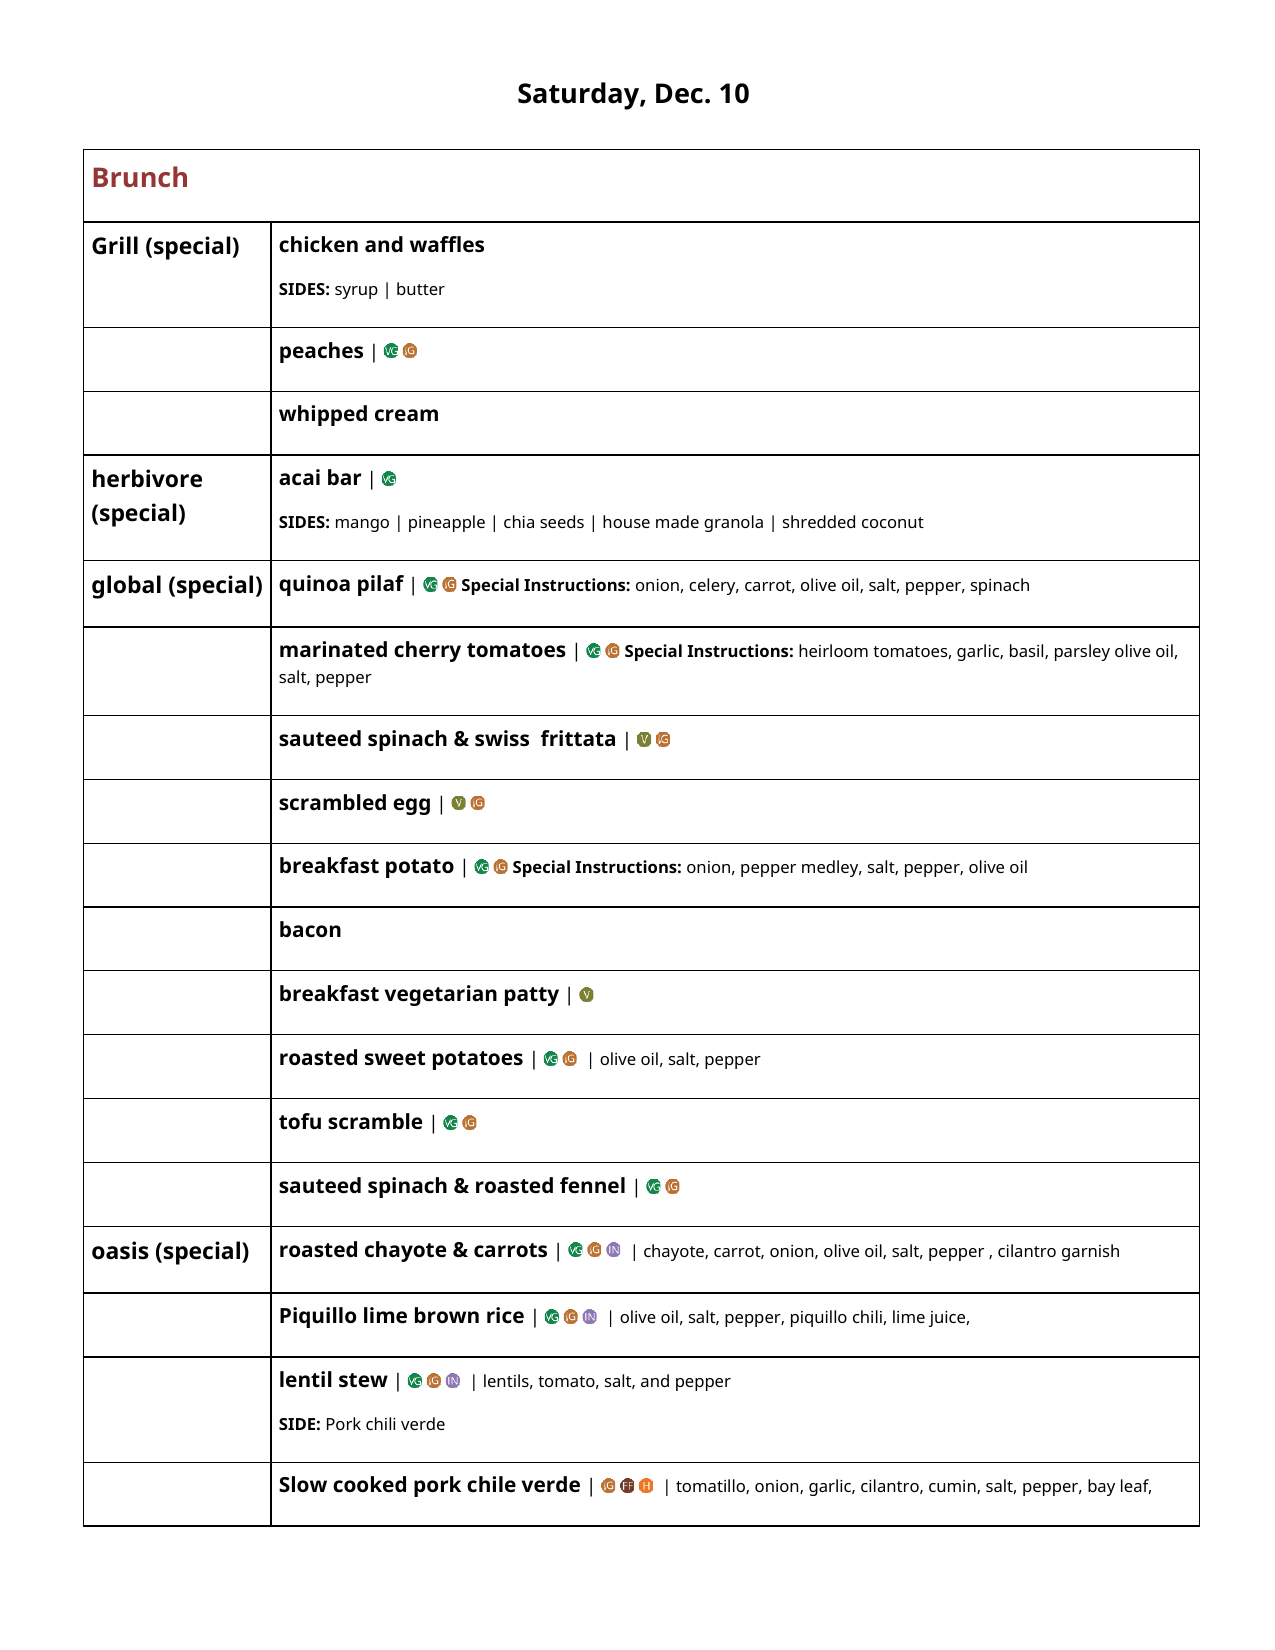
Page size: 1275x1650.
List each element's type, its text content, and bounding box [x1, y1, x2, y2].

table_cell acai bar | SIDES: mango | pineapple | chia seeds | house made granola | shredded coconut [272, 456, 1199, 560]
table_cell [84, 908, 270, 970]
table_cell global (special) [84, 561, 270, 626]
table_cell [84, 1294, 270, 1356]
table_cell lentil stew | | lentils, tomato, salt, and pepper SIDE: Pork chili verde [272, 1358, 1199, 1462]
picture [493, 859, 508, 874]
picture [442, 577, 457, 592]
table_cell chicken and waffles SIDES: syrup | butter [272, 223, 1199, 327]
table_cell bacon [272, 908, 1199, 970]
table_cell [84, 1463, 270, 1525]
table_cell breakfast potato | Special Instructions: onion, pepper medley, salt, pepper, olive oil [272, 844, 1199, 906]
picture [656, 732, 670, 747]
table_cell sauteed spinach & roasted fennel | [272, 1163, 1199, 1226]
table_cell Grill (special) [84, 223, 270, 327]
picture [562, 1051, 577, 1066]
table_cell [84, 971, 270, 1034]
picture [638, 1478, 653, 1493]
table_header Brunch [84, 150, 1199, 221]
picture [544, 1309, 559, 1324]
picture [407, 1373, 422, 1388]
table_cell [84, 392, 270, 454]
picture [470, 796, 485, 810]
picture [606, 1242, 621, 1257]
table_cell [84, 1035, 270, 1098]
picture [601, 1478, 615, 1493]
table_cell [84, 716, 270, 779]
picture [605, 643, 620, 658]
table_cell scrambled egg | [272, 780, 1199, 842]
picture [646, 1179, 661, 1194]
table_cell whipped cream [272, 392, 1199, 454]
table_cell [272, 1463, 1199, 1525]
table_cell [84, 1099, 270, 1162]
picture [579, 987, 594, 1002]
picture [586, 643, 601, 658]
table_cell tofu scramble | [272, 1099, 1199, 1162]
picture [462, 1115, 477, 1130]
table_cell [84, 328, 270, 391]
table_cell marinated cherry tomatoes | Special Instructions: heirloom tomatoes, garlic, basil, parsley olive oil, salt, pepper [272, 628, 1199, 715]
picture [665, 1179, 680, 1194]
picture [426, 1373, 441, 1388]
picture [383, 343, 398, 358]
table_cell [84, 628, 270, 715]
table_cell herbivore (special) [84, 456, 270, 560]
table_cell peaches | [272, 328, 1199, 391]
picture [451, 796, 466, 810]
picture [381, 471, 396, 486]
table_cell roasted sweet potatoes | | olive oil, salt, pepper [272, 1035, 1199, 1098]
table_cell [84, 844, 270, 906]
table_cell quinoa pilaf | Special Instructions: onion, celery, carrot, olive oil, salt, pepper, spinach [272, 561, 1199, 626]
picture [568, 1242, 583, 1257]
picture [474, 859, 489, 874]
table_cell breakfast vegetarian patty | [272, 971, 1199, 1034]
table_cell [84, 1358, 270, 1462]
picture [587, 1242, 602, 1257]
picture [563, 1309, 578, 1324]
table_cell oasis (special) [84, 1227, 270, 1292]
table_cell Piquillo lime brown rice | | olive oil, salt, pepper, piquillo chili, lime juice, [272, 1294, 1199, 1356]
picture [402, 343, 417, 358]
picture [582, 1309, 597, 1324]
table_cell [84, 780, 270, 842]
picture [445, 1373, 460, 1388]
picture [543, 1051, 558, 1066]
picture [637, 732, 652, 747]
table_cell sauteed spinach & swiss frittata | [272, 716, 1199, 779]
picture [620, 1478, 634, 1493]
picture [443, 1115, 458, 1130]
picture [423, 577, 438, 592]
table_cell [84, 1163, 270, 1226]
table_cell roasted chayote & carrots | | chayote, carrot, onion, olive oil, salt, pepper , cilantro garnish [272, 1227, 1199, 1292]
